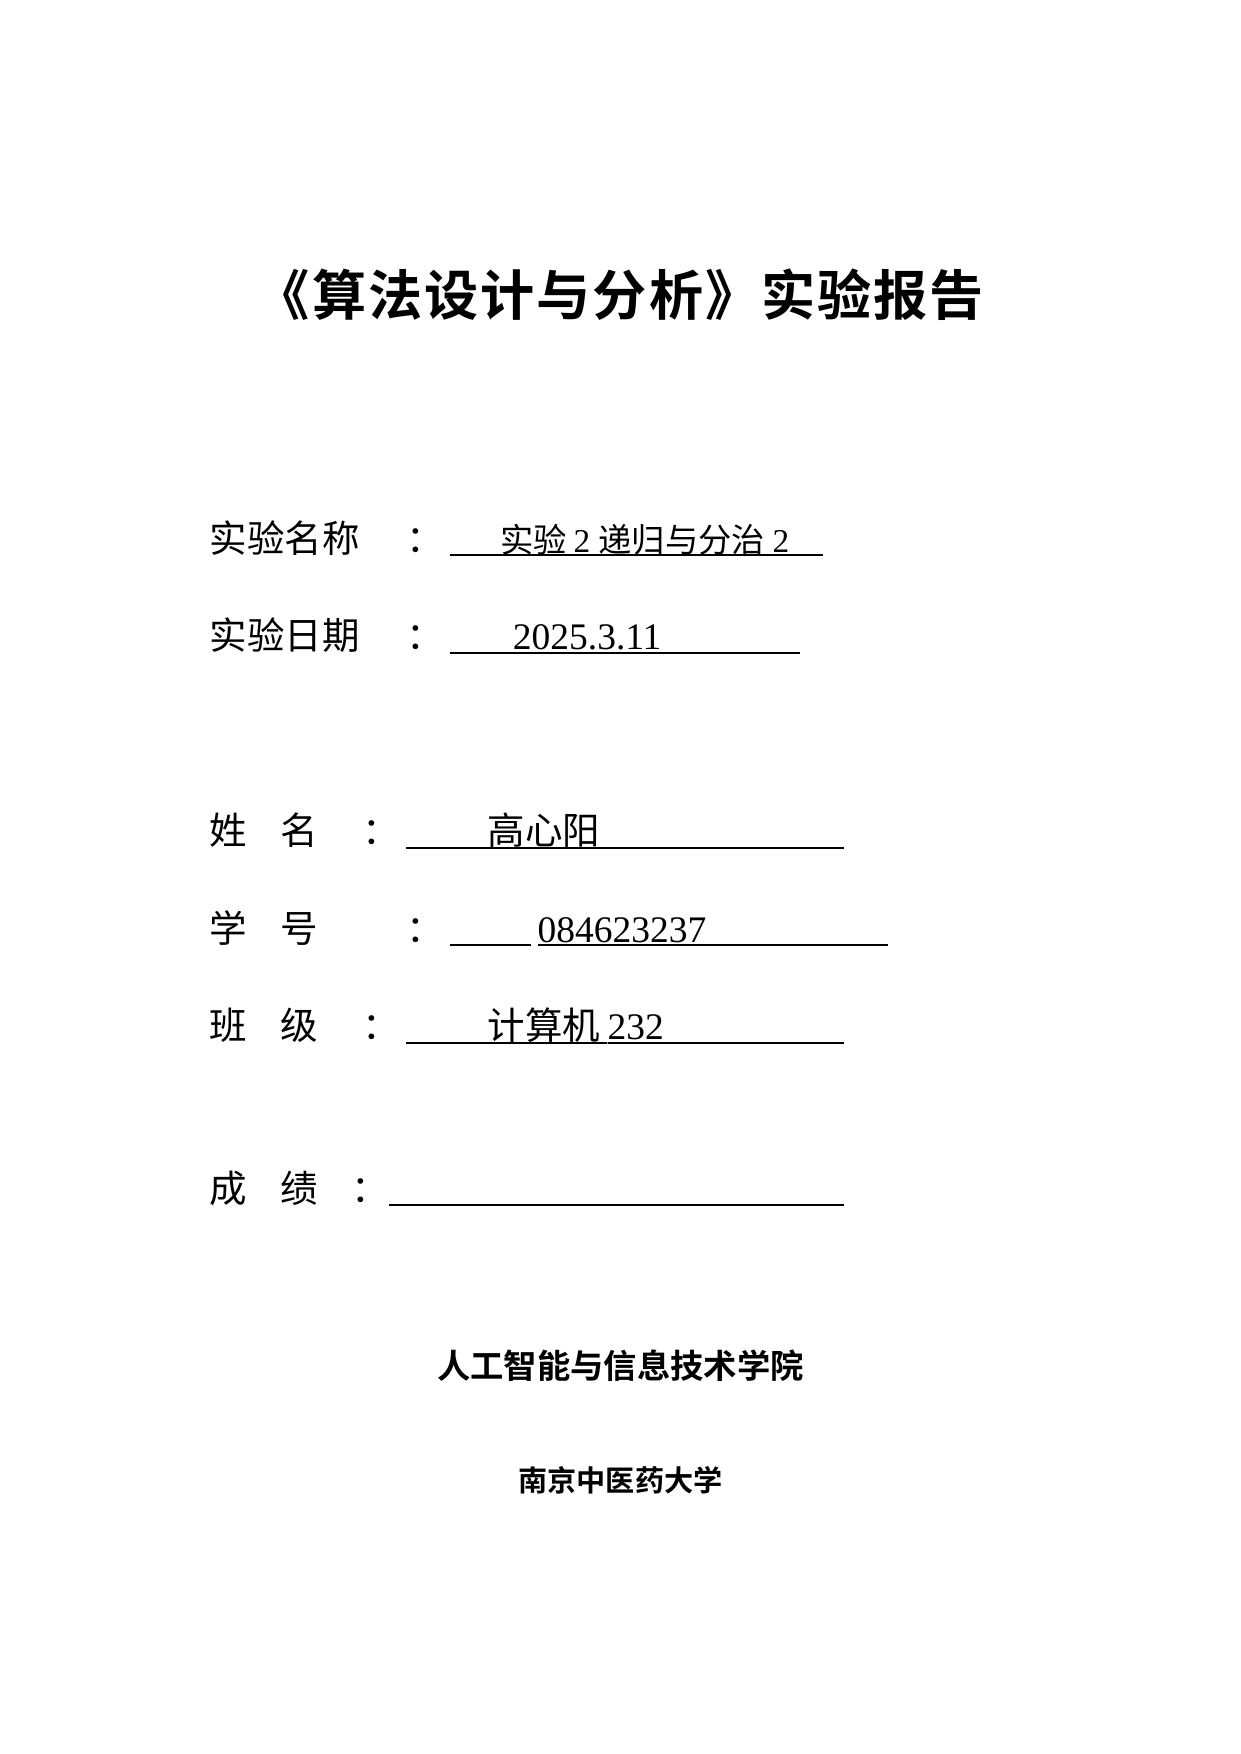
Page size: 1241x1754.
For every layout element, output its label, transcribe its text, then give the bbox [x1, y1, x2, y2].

text 人工智能与信息技术学院 [187, 1332, 1053, 1397]
text 实验名称 ： 实验2 递归与分治 2 [209, 503, 1053, 568]
text 实验日期 ： 2025.3.11 [209, 601, 1053, 666]
text 班 级 ： 计算机232 [209, 991, 1053, 1056]
text 姓 名 ： 高心阳 [209, 796, 1053, 861]
text 《算法设计与分析》实验报告 [187, 243, 1053, 341]
text 学 号 ： 084623237 [209, 893, 1053, 958]
text 成 绩 ： [209, 1153, 1053, 1218]
text 南京中医药大学 [187, 1446, 1053, 1511]
